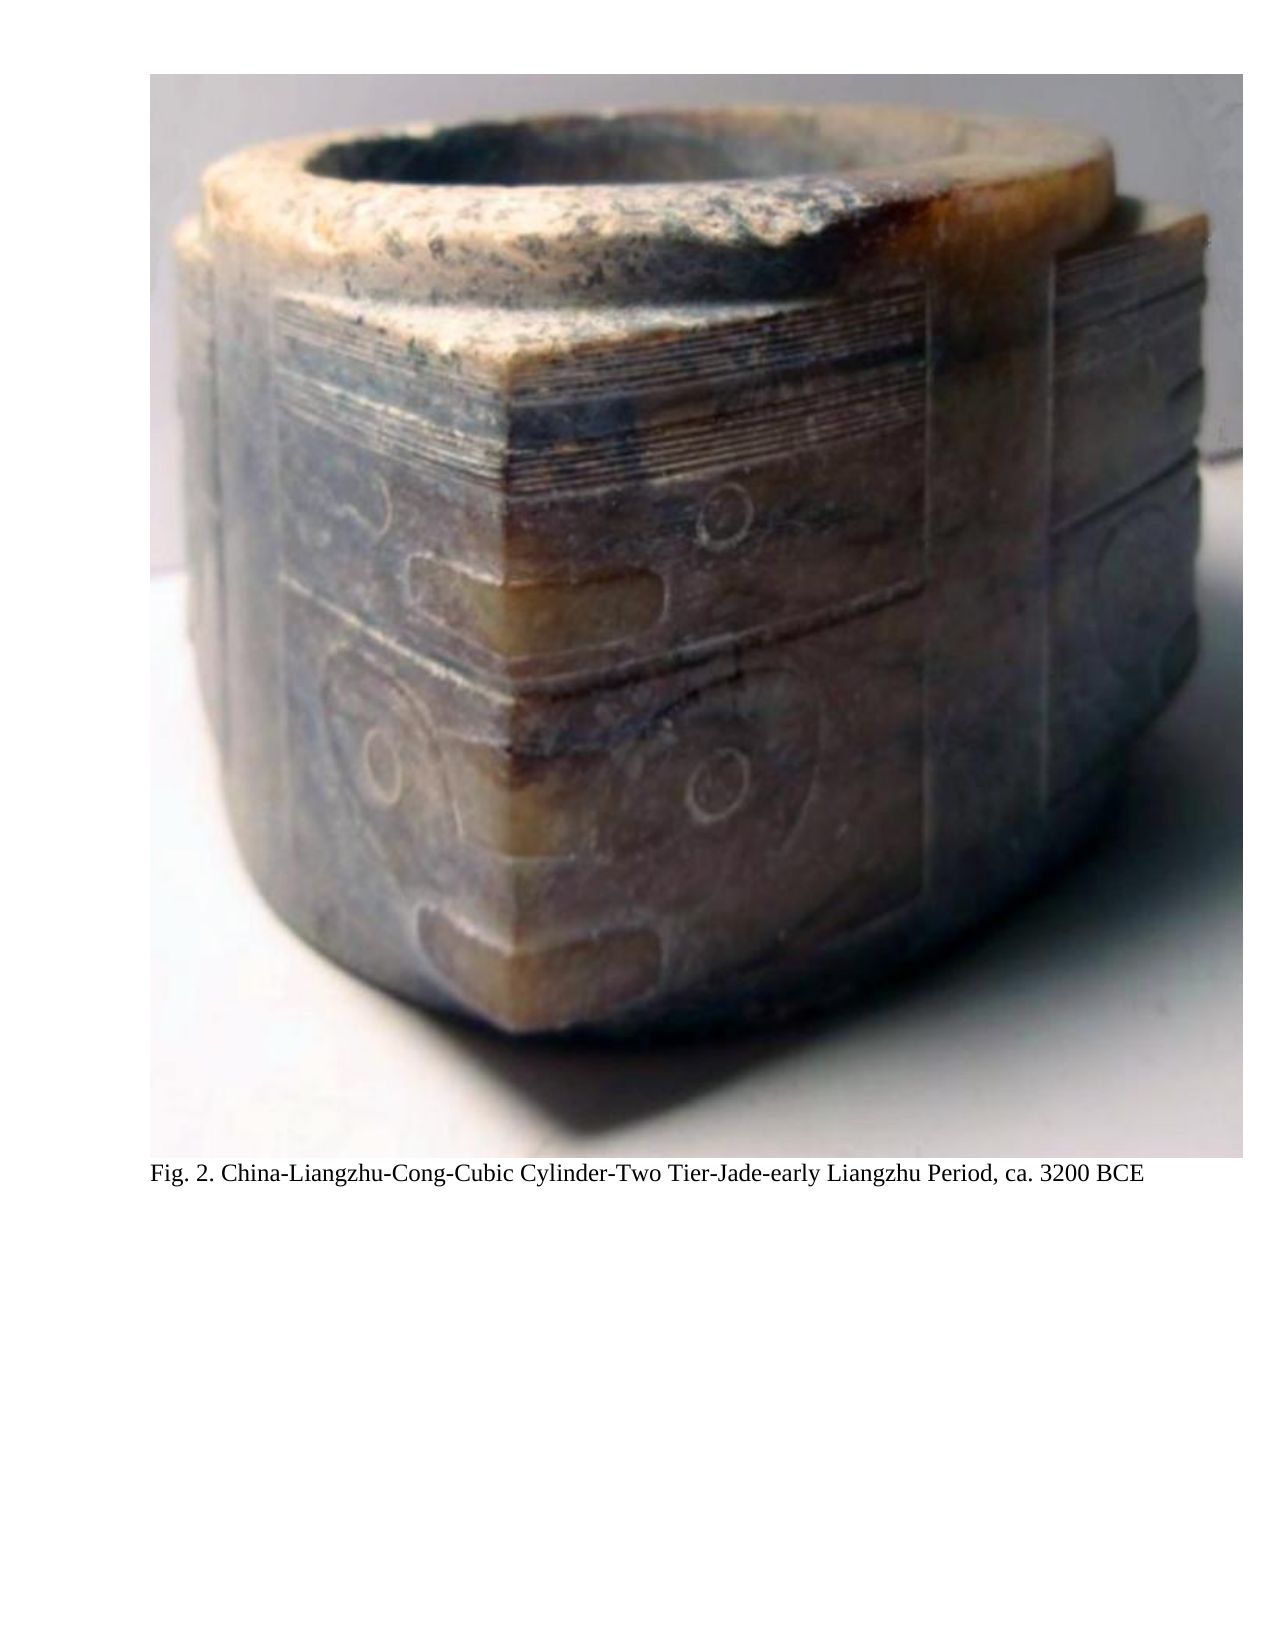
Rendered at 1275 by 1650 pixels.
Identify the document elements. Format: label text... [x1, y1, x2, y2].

picture [150, 74, 1243, 1158]
text Fig. 2. China-Liangzhu-Cong-Cubic Cylinder-Two Tier-Jade-early Liangzhu Period, ca. 3200 BCE [150, 1158, 1200, 1186]
